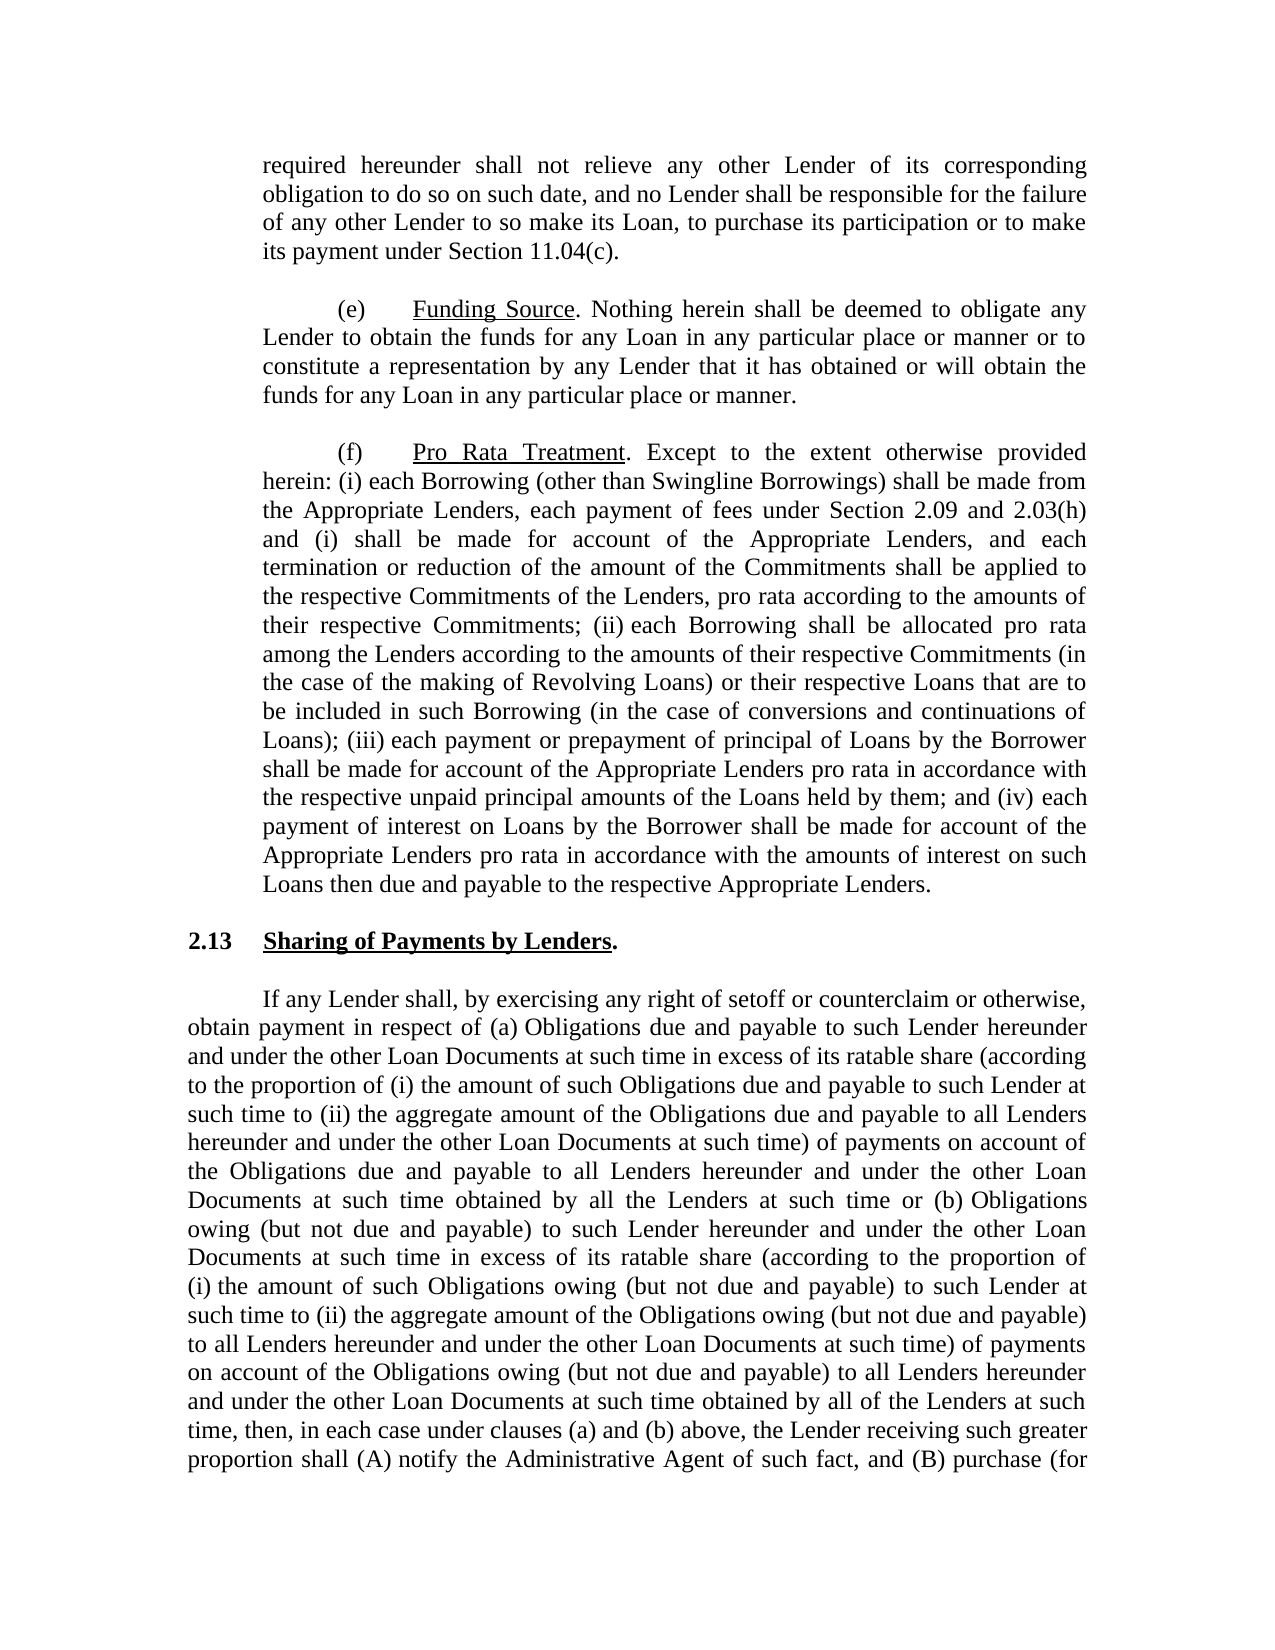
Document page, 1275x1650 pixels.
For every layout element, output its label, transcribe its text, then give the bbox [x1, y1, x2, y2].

text (e) Funding Source. Nothing herein shall be deemed to obligate any Lender to obtain the funds for any Loan in any particular place or manner or to constitute a representation by any Lender that it has obtained or will obtain the funds for any Loan in any particular place or manner. [262, 294, 1087, 409]
text (f) Pro Rata Treatment. Except to the extent otherwise provided herein: (i) each Borrowing (other than Swingline Borrowings) shall be made from the Appropriate Lenders, each payment of fees under Section 2.09 and 2.03(h) and (i) shall be made for account of the Appropriate Lenders, and each termination or reduction of the amount of the Commitments shall be applied to the respective Commitments of the Lenders, pro rata according to the amounts of their respective Commitments; (ii) each Borrowing shall be allocated pro rata among the Lenders according to the amounts of their respective Commitments (in the case of the making of Revolving Loans) or their respective Loans that are to be included in such Borrowing (in the case of conversions and continuations of Loans); (iii) each payment or prepayment of principal of Loans by the Borrower shall be made for account of the Appropriate Lenders pro rata in accordance with the respective unpaid principal amounts of the Loans held by them; and (iv) each payment of interest on Loans by the Borrower shall be made for account of the Appropriate Lenders pro rata in accordance with the amounts of interest on such Loans then due and payable to the respective Appropriate Lenders. [262, 437, 1087, 897]
table_header 2.13 [188, 926, 263, 955]
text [187, 984, 1087, 1472]
table_header Sharing of Payments by Lenders. [263, 926, 1087, 955]
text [262, 150, 1087, 265]
